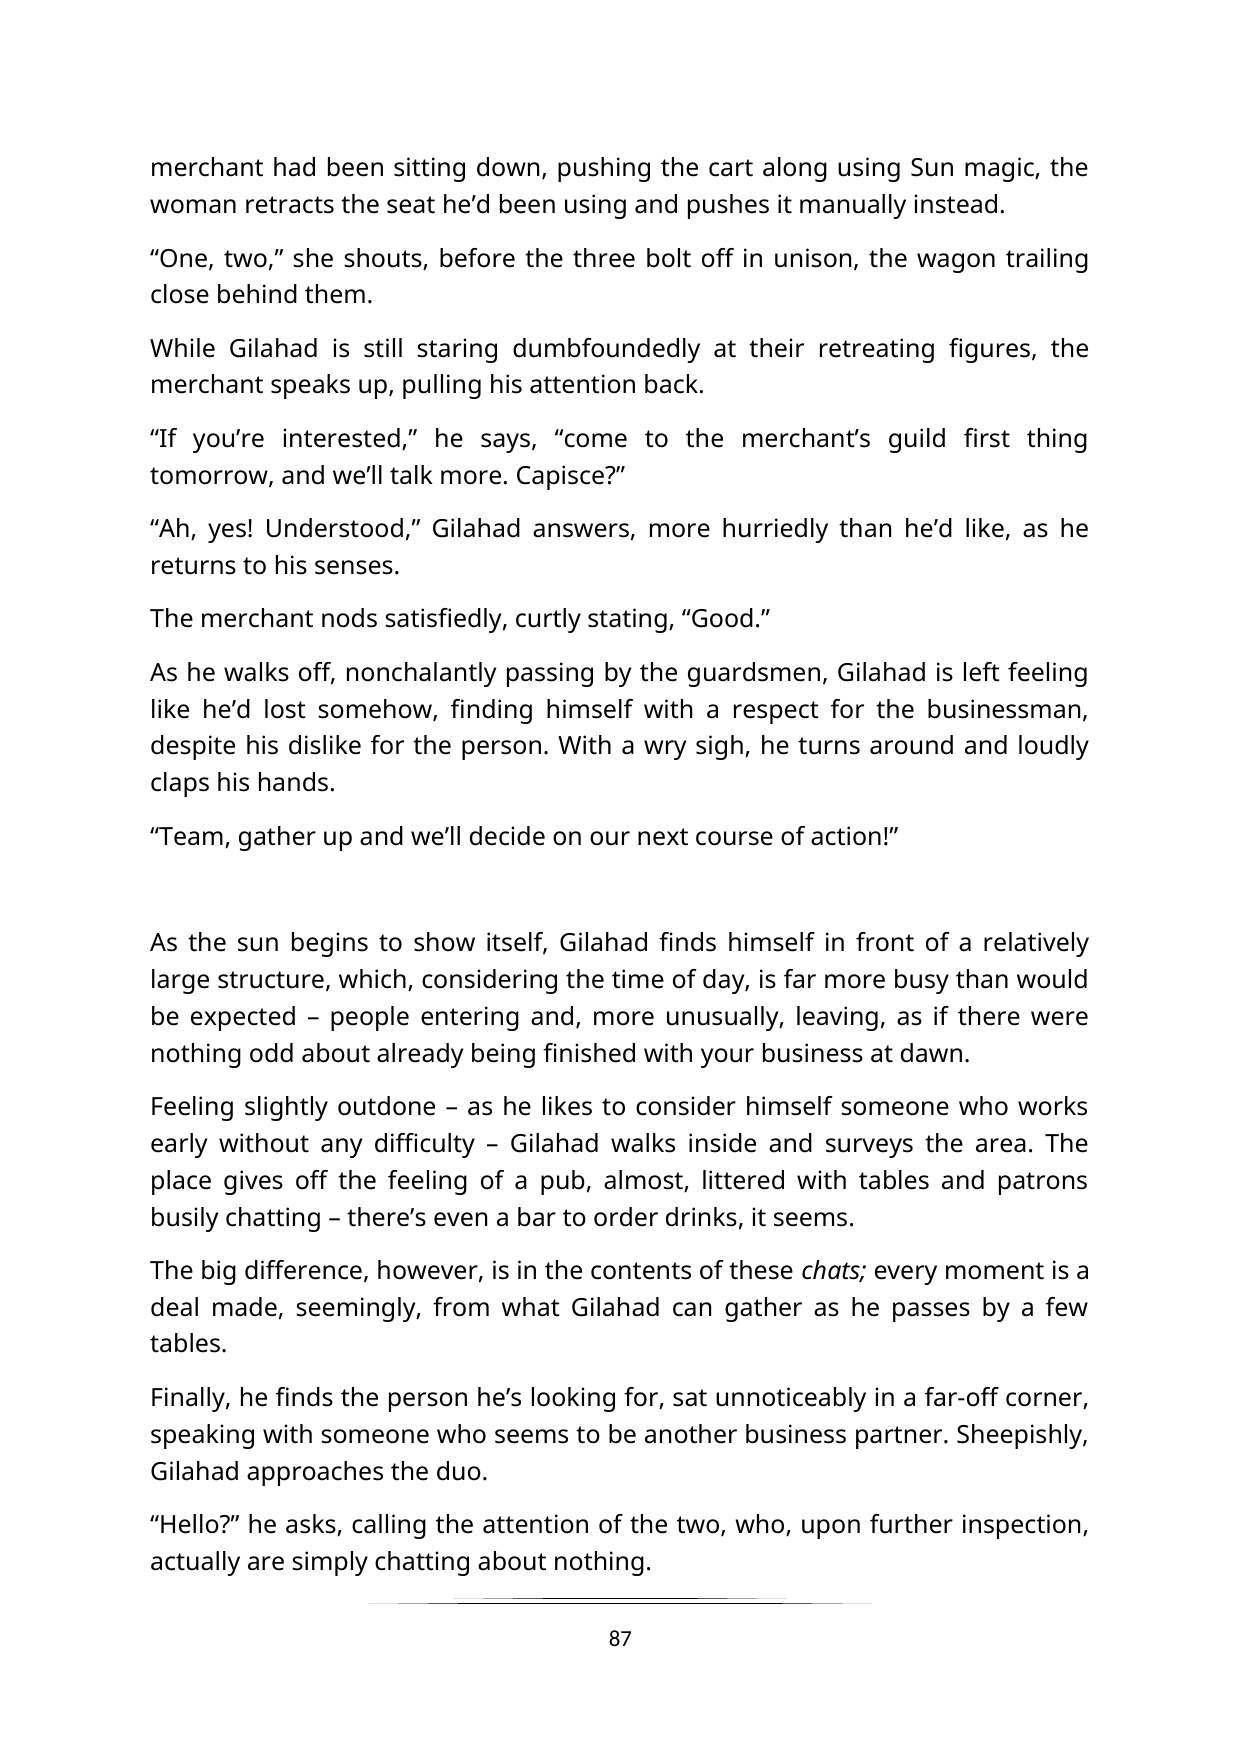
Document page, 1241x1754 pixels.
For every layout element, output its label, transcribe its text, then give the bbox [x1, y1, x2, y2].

text “If you’re interested,” he says, “come to the merchant’s guild first thing tomorrow, and we’ll talk more. Capisce?” [150, 421, 1090, 491]
text As the sun begins to show itself, Gilahad finds himself in front of a relatively large structure, which, considering the time of day, is far more busy than would be expected – people entering and, more unusually, leaving, as if there were nothing odd about already being finished with your business at dawn. [150, 925, 1090, 1069]
text The big difference, however, is in the contents of these chats; every moment is a deal made, seemingly, from what Gilahad can gather as he passes by a few tables. [150, 1253, 1090, 1360]
text “Hello?” he asks, calling the attention of the two, who, upon further inspection, actually are simply chatting about nothing. [150, 1507, 1090, 1577]
text The merchant nods satisfiedly, curtly stating, “Good.” [150, 601, 1090, 635]
text Feeling slightly outdone – as he likes to consider himself someone who works early without any difficulty – Gilahad walks inside and surveys the area. The place gives off the feeling of a pub, almost, littered with tables and patrons busily chatting – there’s even a bar to order drinks, it seems. [150, 1089, 1090, 1233]
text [150, 150, 1090, 221]
text “One, two,” she shouts, before the three bolt off in unison, the wagon trailing close behind them. [150, 240, 1090, 311]
text Finally, he finds the person he’s looking for, sat unnoticeably in a far-off corner, speaking with someone who seems to be another business partner. Sheepishly, Gilahad approaches the duo. [150, 1379, 1090, 1487]
text “Team, gather up and we’ll decide on our next course of action!” [150, 818, 1090, 852]
text “Ah, yes! Understood,” Gilahad answers, more hurriedly than he’d like, as he returns to his senses. [150, 511, 1090, 582]
text While Gilahad is still staring dumbfoundedly at their retreating figures, the merchant speaks up, pulling his attention back. [150, 330, 1090, 401]
text As he walks off, nonchalantly passing by the guardsmen, Gilahad is left feeling like he’d lost somehow, finding himself with a respect for the businessman, despite his dislike for the person. With a wry sigh, he turns around and loudly claps his hands. [150, 654, 1090, 799]
